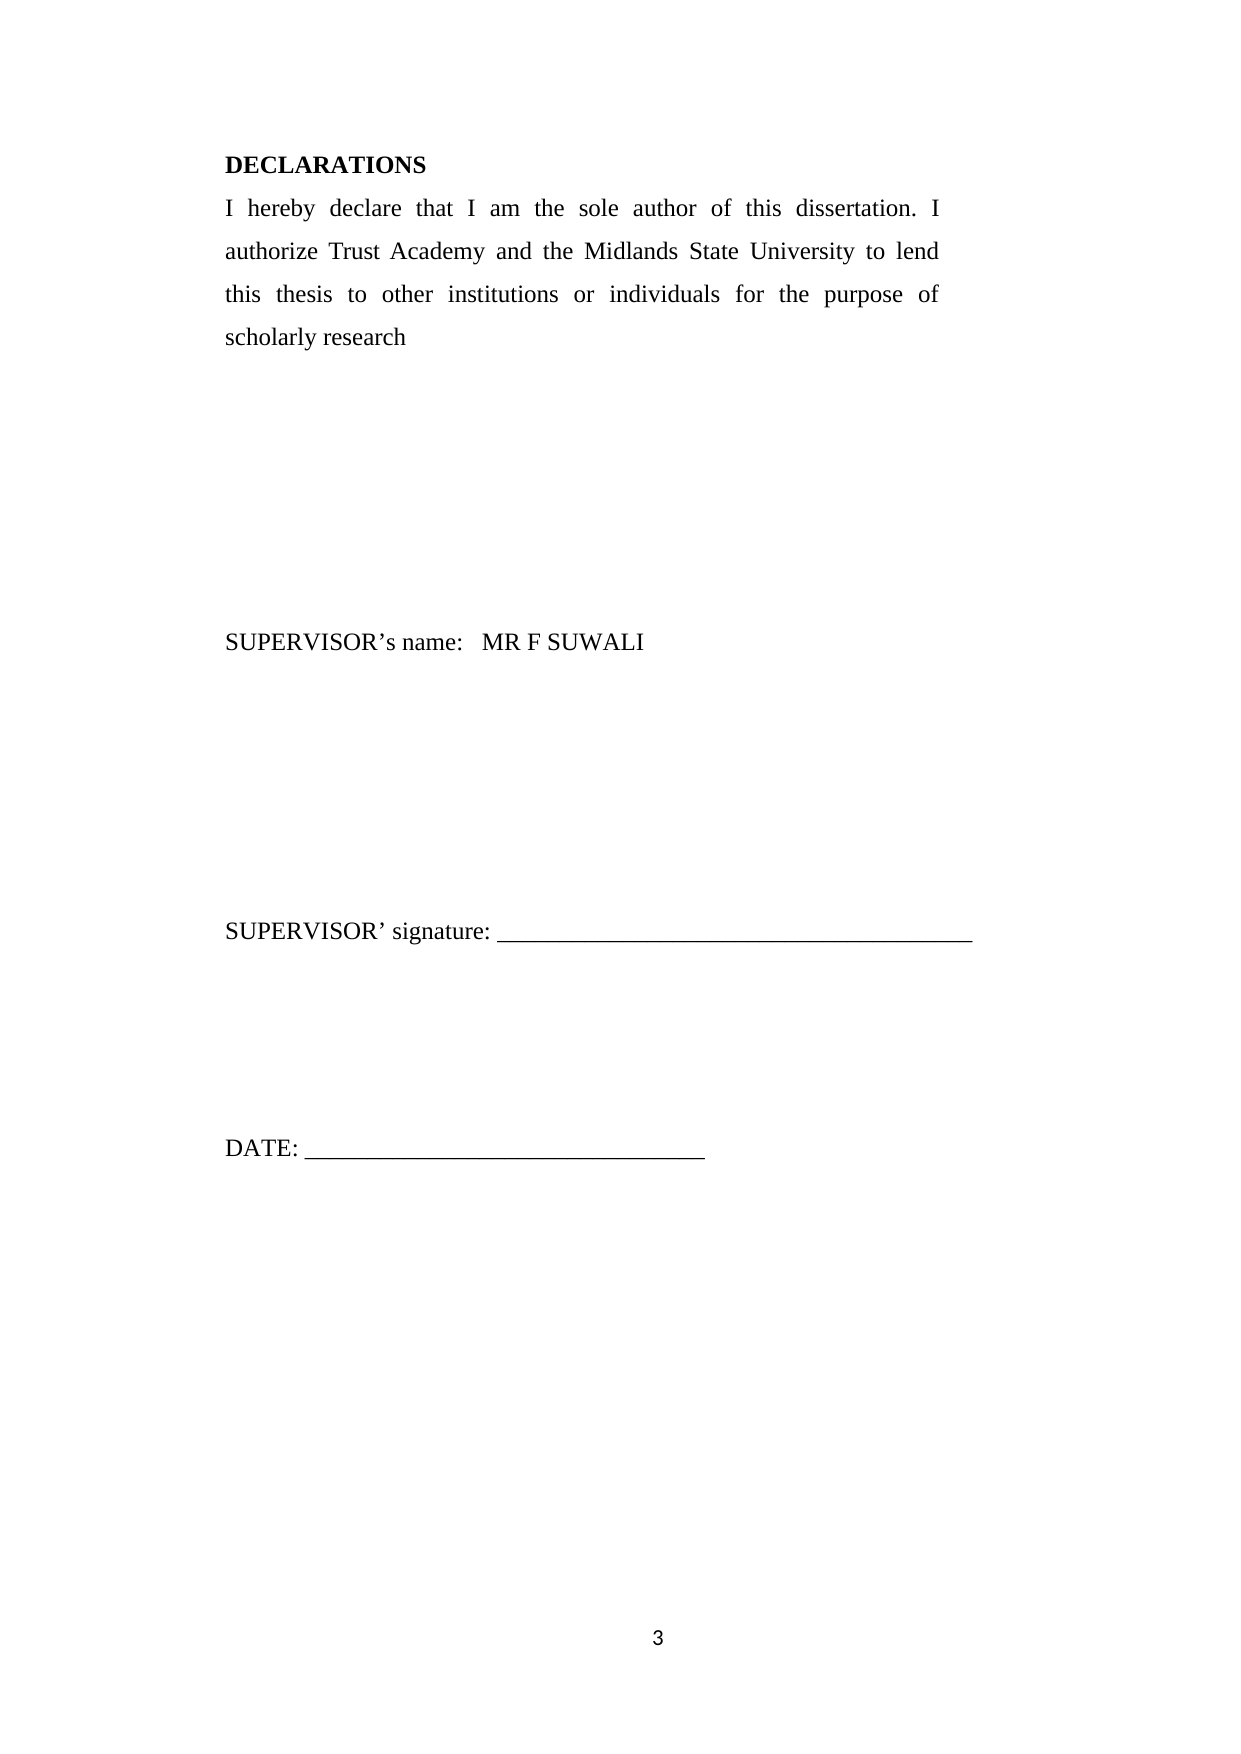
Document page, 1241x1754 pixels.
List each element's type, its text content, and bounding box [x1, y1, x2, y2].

text I hereby declare that I am the sole author of this dissertation. I authorize Trust Academy and the Midlands State University to lend this thesis to other institutions or individuals for the purpose of scholarly research [225, 193, 940, 351]
text DATE: ________________________________ [225, 1133, 1090, 1162]
text SUPERVISOR’s name: MR F SUWALI [225, 627, 1090, 656]
text DECLARATIONS [225, 150, 1090, 179]
text SUPERVISOR’ signature: ______________________________________ [225, 916, 1090, 945]
